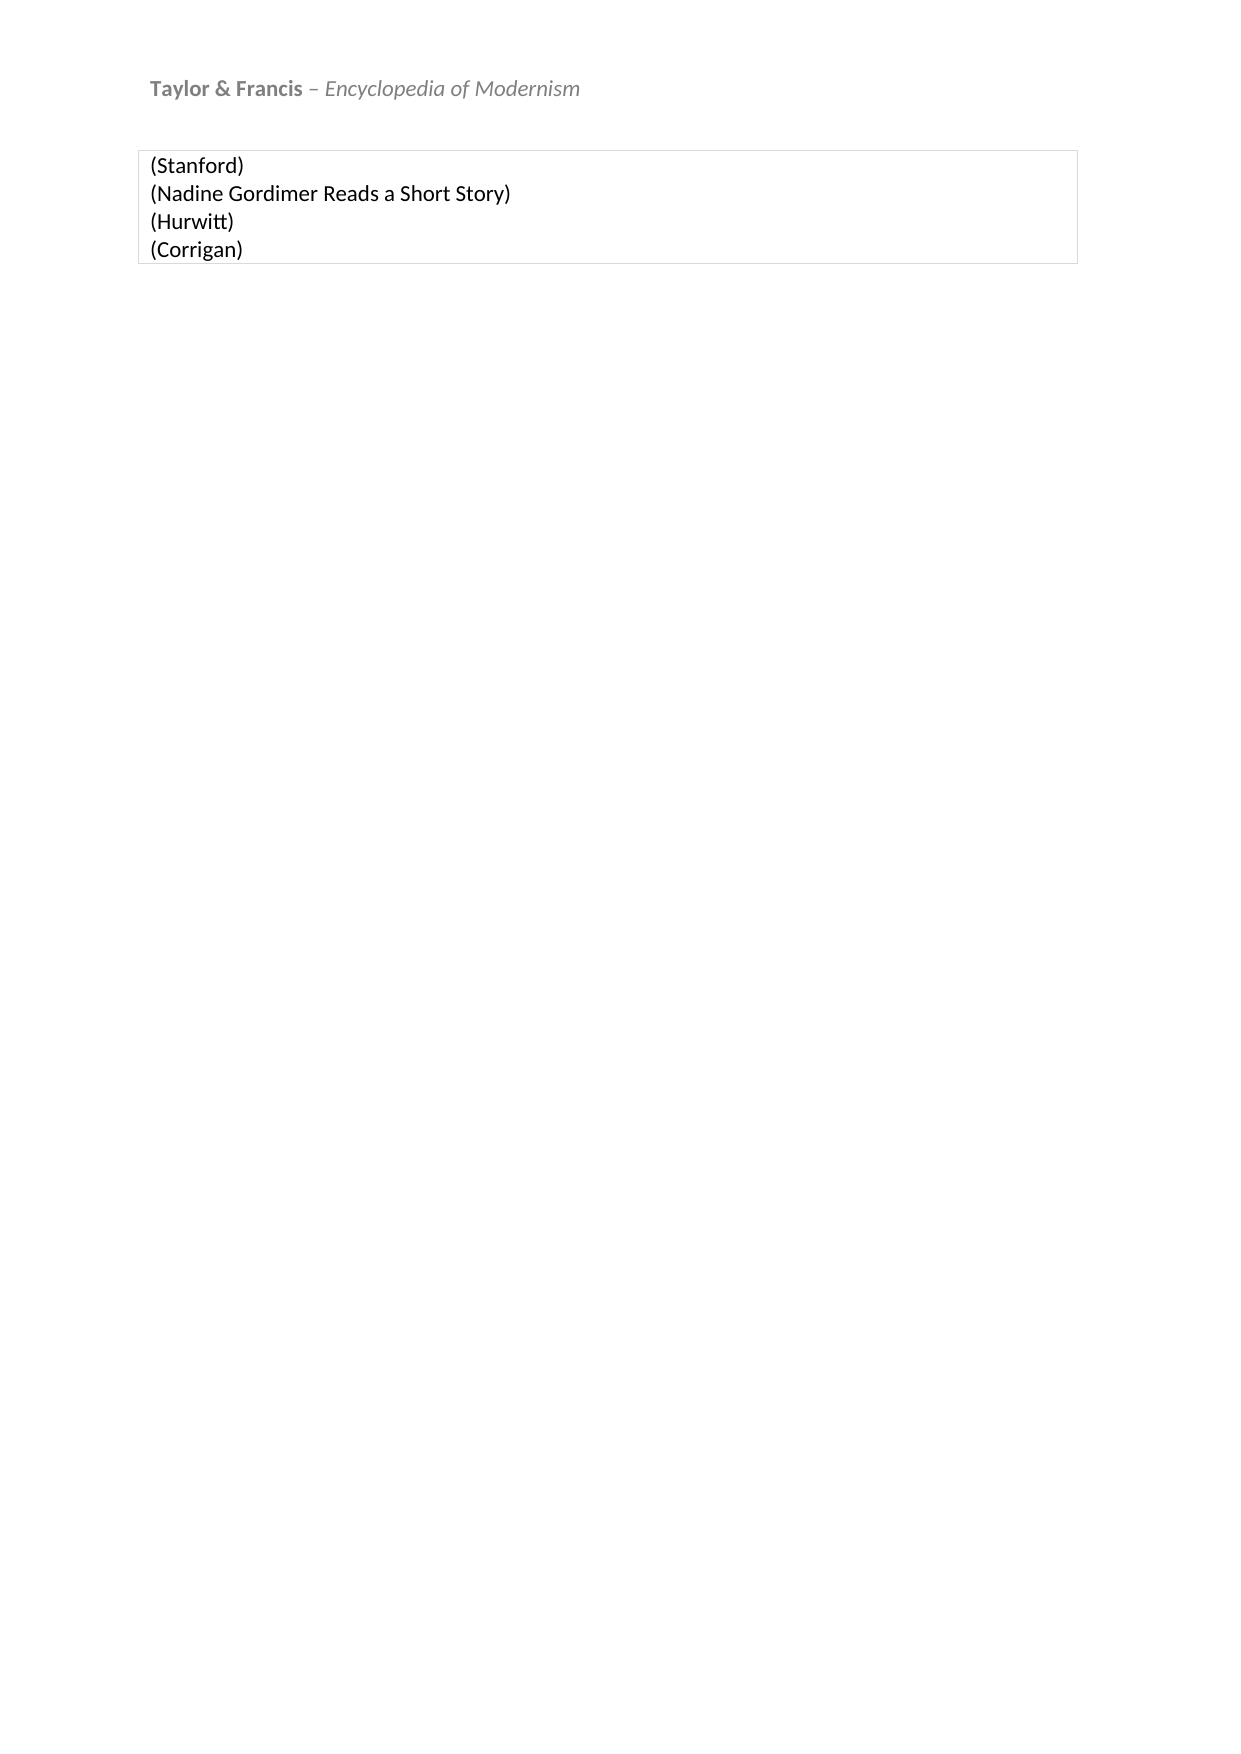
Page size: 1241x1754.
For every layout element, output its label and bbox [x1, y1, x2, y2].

table_cell [139, 151, 1077, 263]
